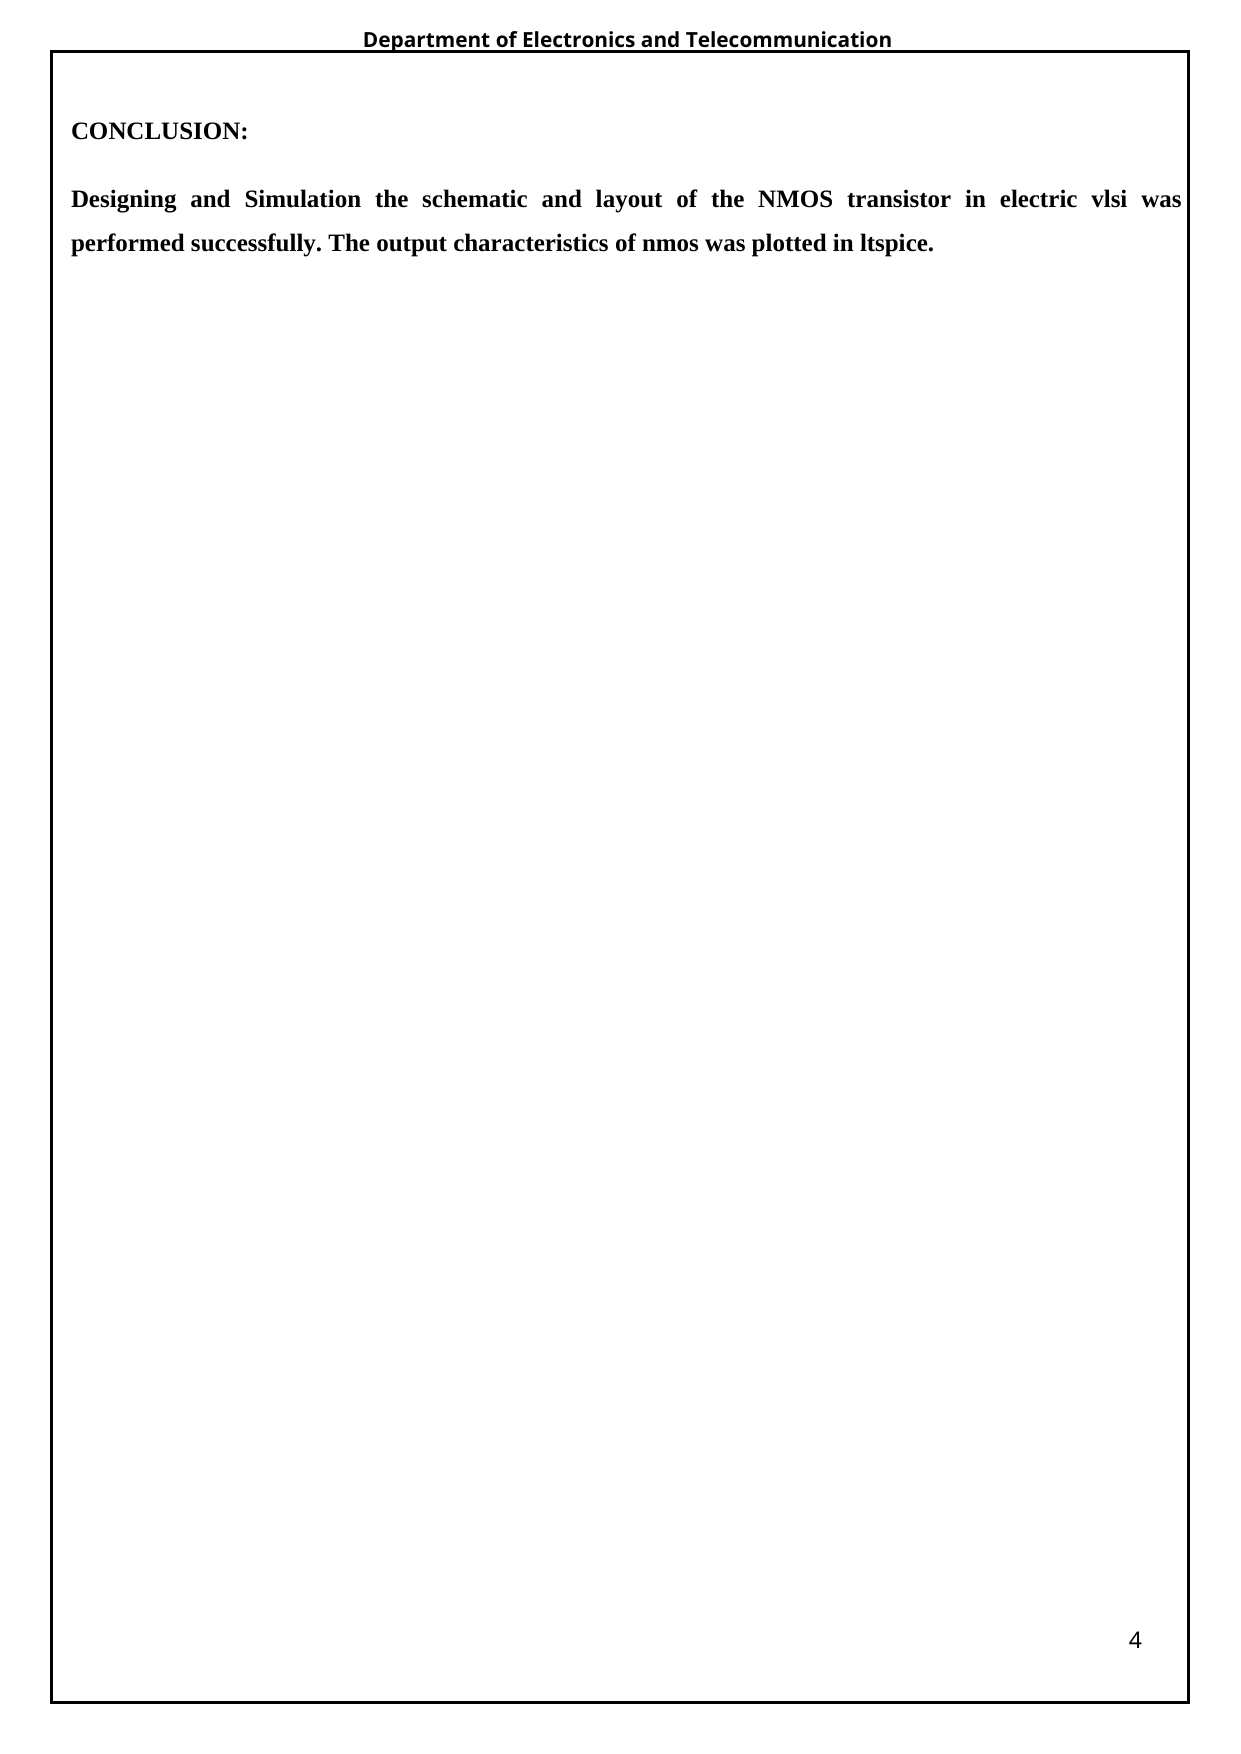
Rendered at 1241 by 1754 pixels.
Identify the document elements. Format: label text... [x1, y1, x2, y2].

text CONCLUSION: [71, 116, 1184, 145]
text Designing and Simulation the schematic and layout of the NMOS transistor in electric vlsi was performed successfully. The output characteristics of nmos was plotted in ltspice. [71, 184, 1184, 256]
